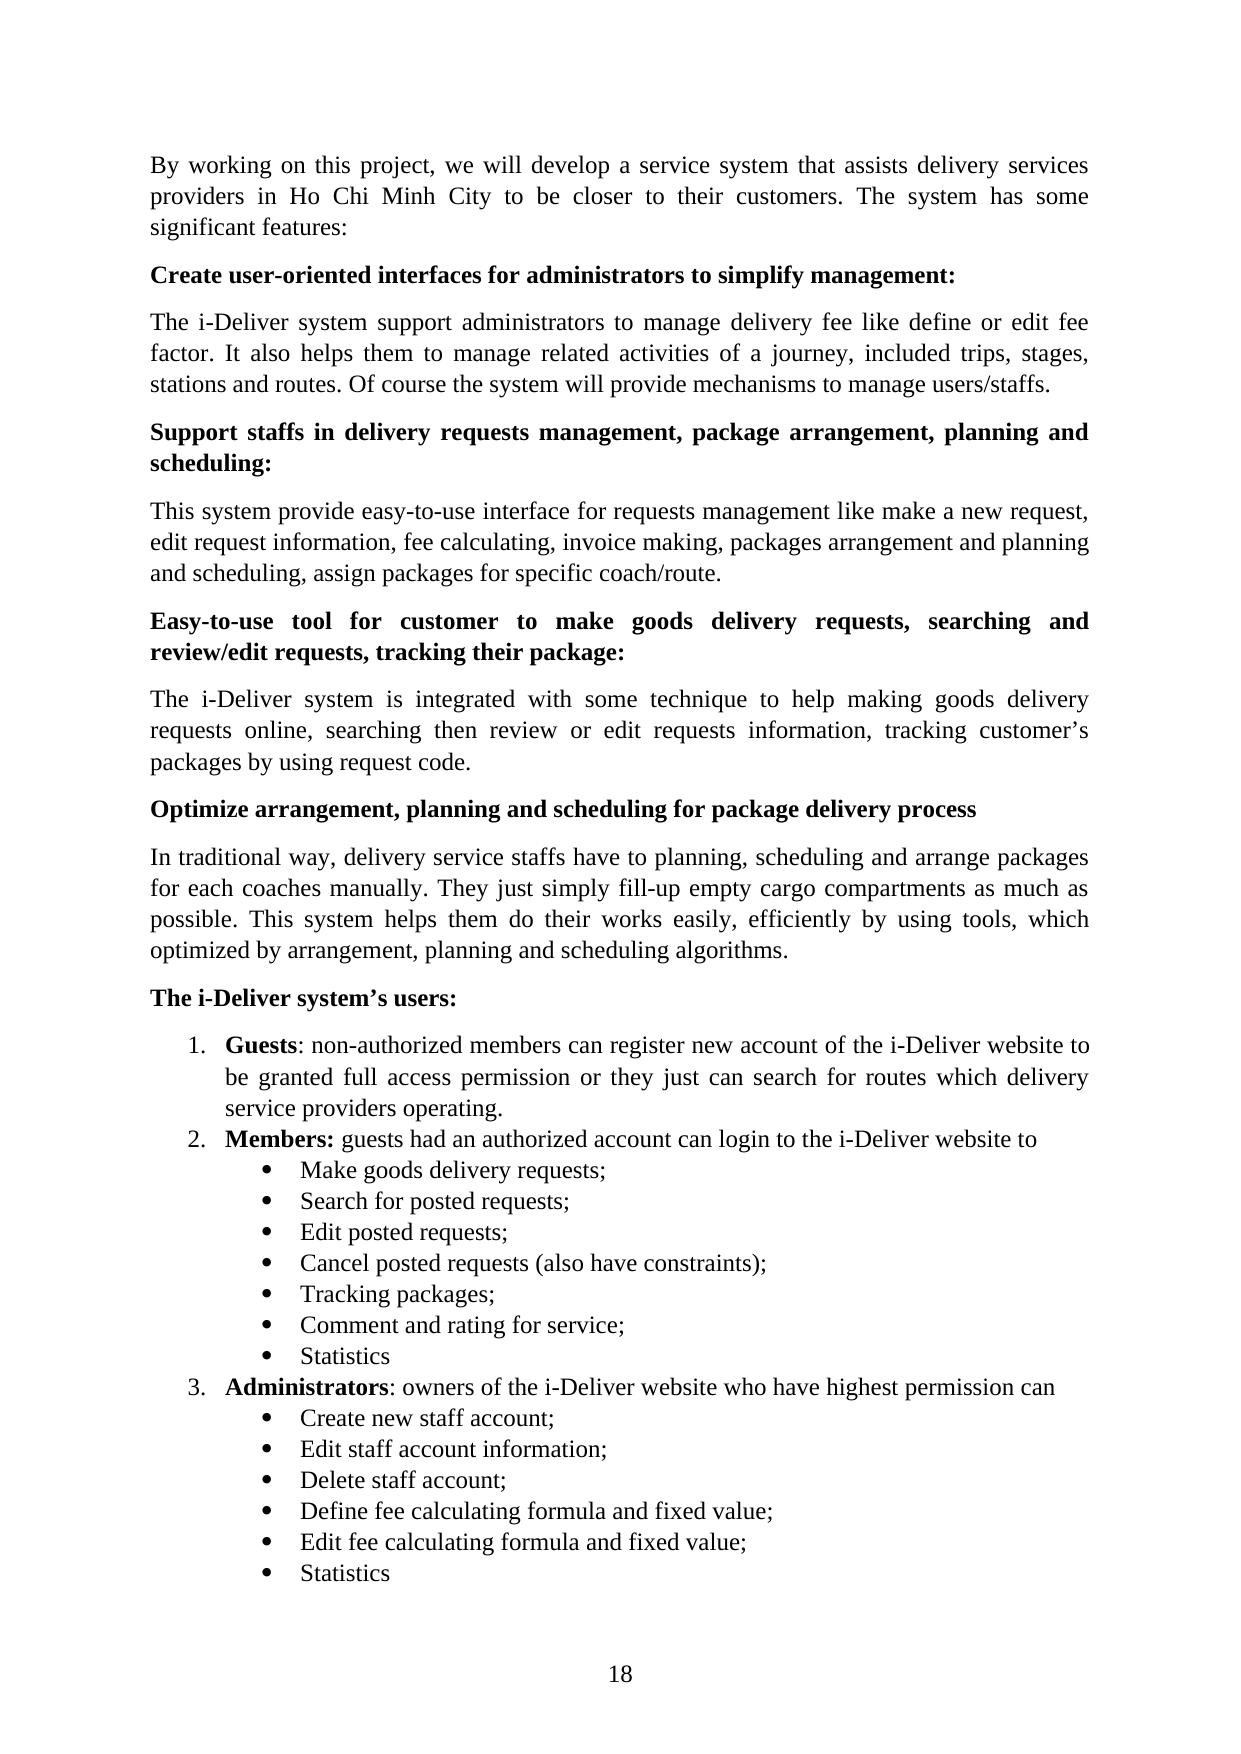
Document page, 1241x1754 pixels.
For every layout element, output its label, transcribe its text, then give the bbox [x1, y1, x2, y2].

list Members: guests had an authorized account can login to the i-Deliver website to [187, 1124, 1090, 1152]
list Search for posted requests; [262, 1186, 1090, 1214]
list Comment and rating for service; [262, 1310, 1090, 1339]
text The i-Deliver system is integrated with some technique to help making goods delivery requests online, searching then review or edit requests information, tracking customer’s packages by using request code. [150, 684, 1090, 775]
list Administrators: owners of the i-Deliver website who have highest permission can [187, 1372, 1090, 1401]
list Tracking packages; [262, 1279, 1090, 1308]
text Optimize arrangement, planning and scheduling for package delivery process [150, 794, 1090, 823]
list Edit fee calculating formula and fixed value; [262, 1527, 1090, 1556]
text The i-Deliver system’s users: [150, 983, 1090, 1012]
list Define fee calculating formula and fixed value; [262, 1496, 1090, 1525]
text Create user-oriented interfaces for administrators to simplify management: [150, 260, 1090, 288]
text Support staffs in delivery requests management, package arrangement, planning and scheduling: [150, 417, 1090, 477]
text Easy-to-use tool for customer to make goods delivery requests, searching and review/edit requests, tracking their package: [150, 606, 1090, 666]
list Edit staff account information; [262, 1434, 1090, 1463]
list Make goods delivery requests; [262, 1155, 1090, 1183]
text In traditional way, delivery service staffs have to planning, scheduling and arrange packages for each coaches manually. They just simply fill-up empty cargo compartments as much as possible. This system helps them do their works easily, efficiently by using tools, which optimized by arrangement, planning and scheduling algorithms. [150, 842, 1090, 964]
list Guests: non-authorized members can register new account of the i-Deliver website to be granted full access permission or they just can search for routes which delivery service providers operating. [187, 1031, 1090, 1121]
list Statistics [262, 1341, 1090, 1370]
text By working on this project, we will develop a service system that assists delivery services providers in Ho Chi Minh City to be closer to their customers. The system has some significant features: [150, 150, 1090, 241]
list Edit posted requests; [262, 1217, 1090, 1246]
list Create new staff account; [262, 1403, 1090, 1432]
list Cancel posted requests (also have constraints); [262, 1248, 1090, 1277]
text This system provide easy-to-use interface for requests management like make a new request, edit request information, fee calculating, invoice making, packages arrangement and planning and scheduling, assign packages for specific coach/route. [150, 496, 1090, 587]
list Statistics [262, 1558, 1090, 1587]
list Delete staff account; [262, 1465, 1090, 1494]
text The i-Deliver system support administrators to manage delivery fee like define or edit fee factor. It also helps them to manage related activities of a journey, included trips, stages, stations and routes. Of course the system will provide mechanisms to manage users/staffs. [150, 307, 1090, 398]
